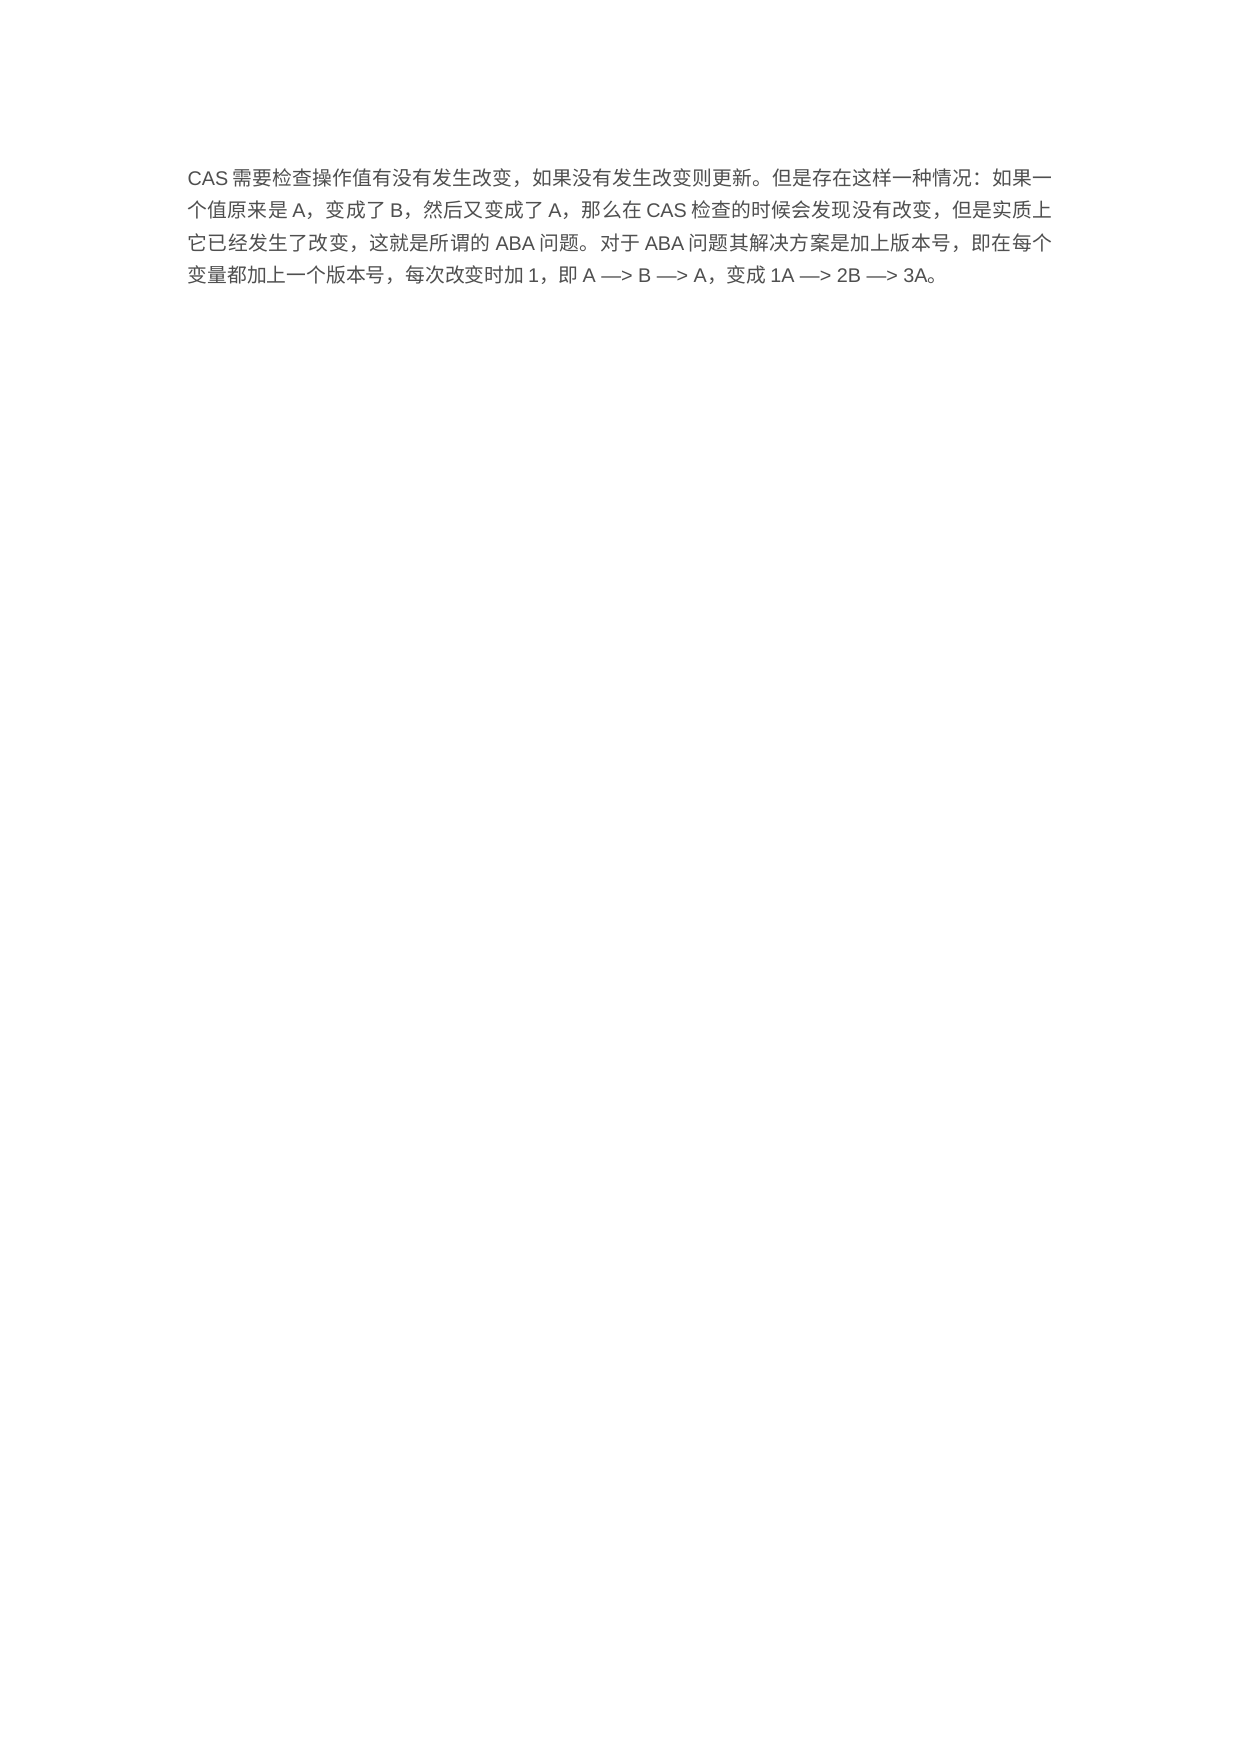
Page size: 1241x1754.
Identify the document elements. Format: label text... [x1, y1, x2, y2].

text CAS需要检查操作值有没有发生改变，如果没有发生改变则更新。但是存在这样一种情况：如果一个值原来是A，变成了B，然后又变成了A，那么在CAS检查的时候会发现没有改变，但是实质上它已经发生了改变，这就是所谓的ABA问题。对于ABA问题其解决方案是加上版本号，即在每个变量都加上一个版本号，每次改变时加1，即A —> B —> A，变成1A —> 2B —> 3A。 [187, 162, 1053, 292]
